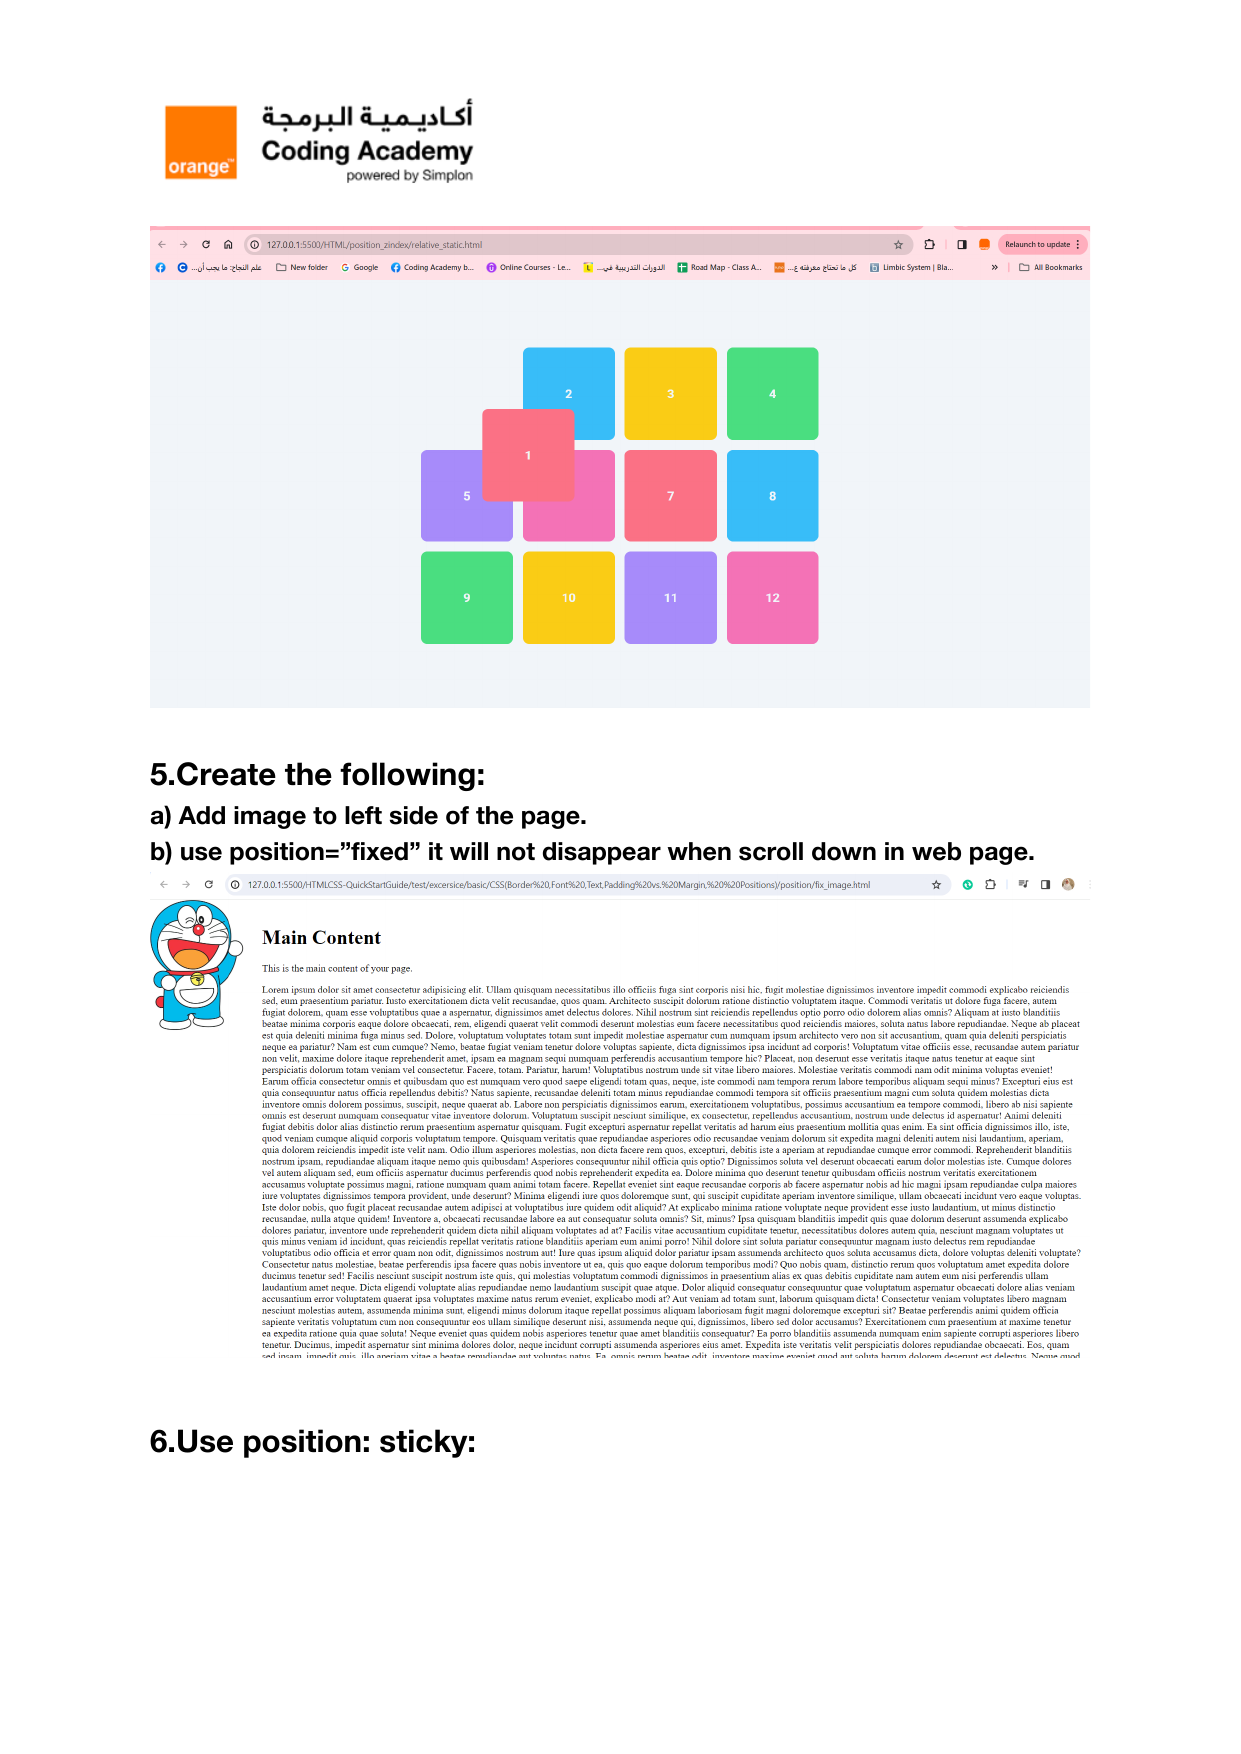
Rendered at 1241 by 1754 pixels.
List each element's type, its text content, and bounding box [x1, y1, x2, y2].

text 6.Use position: sticky: [150, 1422, 1090, 1461]
text 5.Create the following: [150, 754, 1090, 794]
picture [150, 75, 550, 223]
text a) Add image to left side of the page. [150, 800, 1090, 831]
picture [150, 872, 1091, 1358]
picture [150, 226, 1091, 708]
text b) use position=”fixed” it will not disappear when scroll down in web page. [150, 836, 1090, 867]
